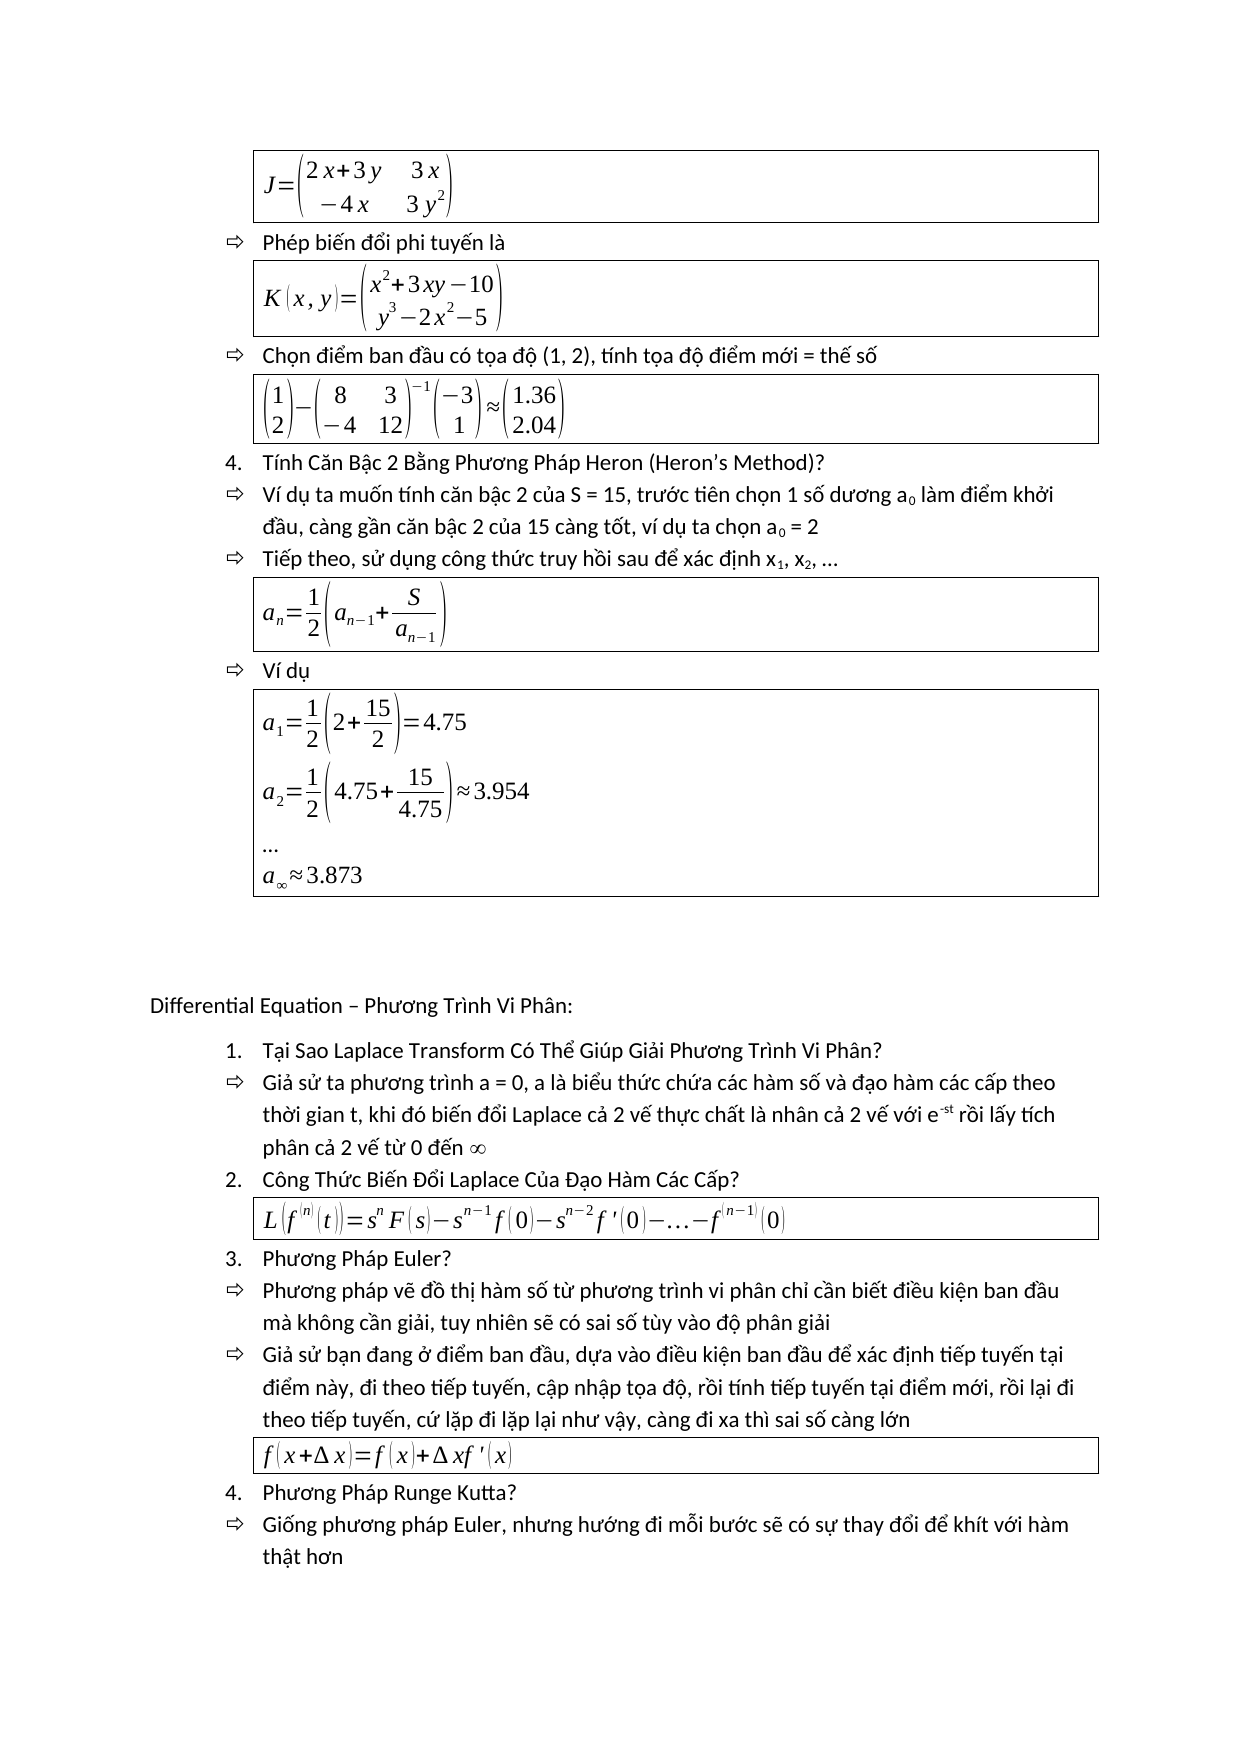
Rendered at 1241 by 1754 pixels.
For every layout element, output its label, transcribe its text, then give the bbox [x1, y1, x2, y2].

list Chọn điểm ban đầu có tọa độ (1, 2), tính tọa độ điểm mới = thế số [225, 341, 1090, 369]
list Phương Pháp Runge Kutta? [225, 1478, 1090, 1506]
list Tiếp theo, sử dụng công thức truy hồi sau để xác định x1, x2, … [225, 544, 1090, 573]
list Phương pháp vẽ đồ thị hàm số từ phương trình vi phân chỉ cần biết điều kiện ban đầu mà không cần giải, tuy nhiên sẽ có sai số tùy vào độ phân giải [225, 1276, 1090, 1336]
list Ví dụ [225, 656, 1090, 684]
list Giả sử ta phương trình a = 0, a là biểu thức chứa các hàm số và đạo hàm các cấp theo thời gian t, khi đó biến đổi Laplace cả 2 vế thực chất là nhân cả 2 vế với e-st rồi lấy tích phân cả 2 vế từ 0 đến [225, 1068, 1090, 1161]
subtitle Differential Equation – Phương Trình Vi Phân: [150, 991, 1090, 1019]
list Tại Sao Laplace Transform Có Thể Giúp Giải Phương Trình Vi Phân? [225, 1036, 1090, 1064]
list Ví dụ ta muốn tính căn bậc 2 của S = 15, trước tiên chọn 1 số dương a0 làm điểm khởi đầu, càng gần căn bậc 2 của 15 càng tốt, ví dụ ta chọn a0 = 2 [225, 480, 1090, 540]
list … [254, 827, 1098, 858]
list Công Thức Biến Đổi Laplace Của Đạo Hàm Các Cấp? [225, 1165, 1090, 1193]
list Phương Pháp Euler? [225, 1244, 1090, 1272]
list Giống phương pháp Euler, nhưng hướng đi mỗi bước sẽ có sự thay đổi để khít với hàm thật hơn [225, 1510, 1090, 1571]
list Giả sử bạn đang ở điểm ban đầu, dựa vào điều kiện ban đầu để xác định tiếp tuyến tại điểm này, đi theo tiếp tuyến, cập nhập tọa độ, rồi tính tiếp tuyến tại điểm mới, rồi lại đi theo tiếp tuyến, cứ lặp đi lặp lại như vậy, càng đi xa thì sai số càng lớn [225, 1341, 1090, 1433]
list Tính Căn Bậc 2 Bằng Phương Pháp Heron (Heron’s Method)? [225, 448, 1090, 476]
list Phép biến đổi phi tuyến là [225, 228, 1090, 256]
